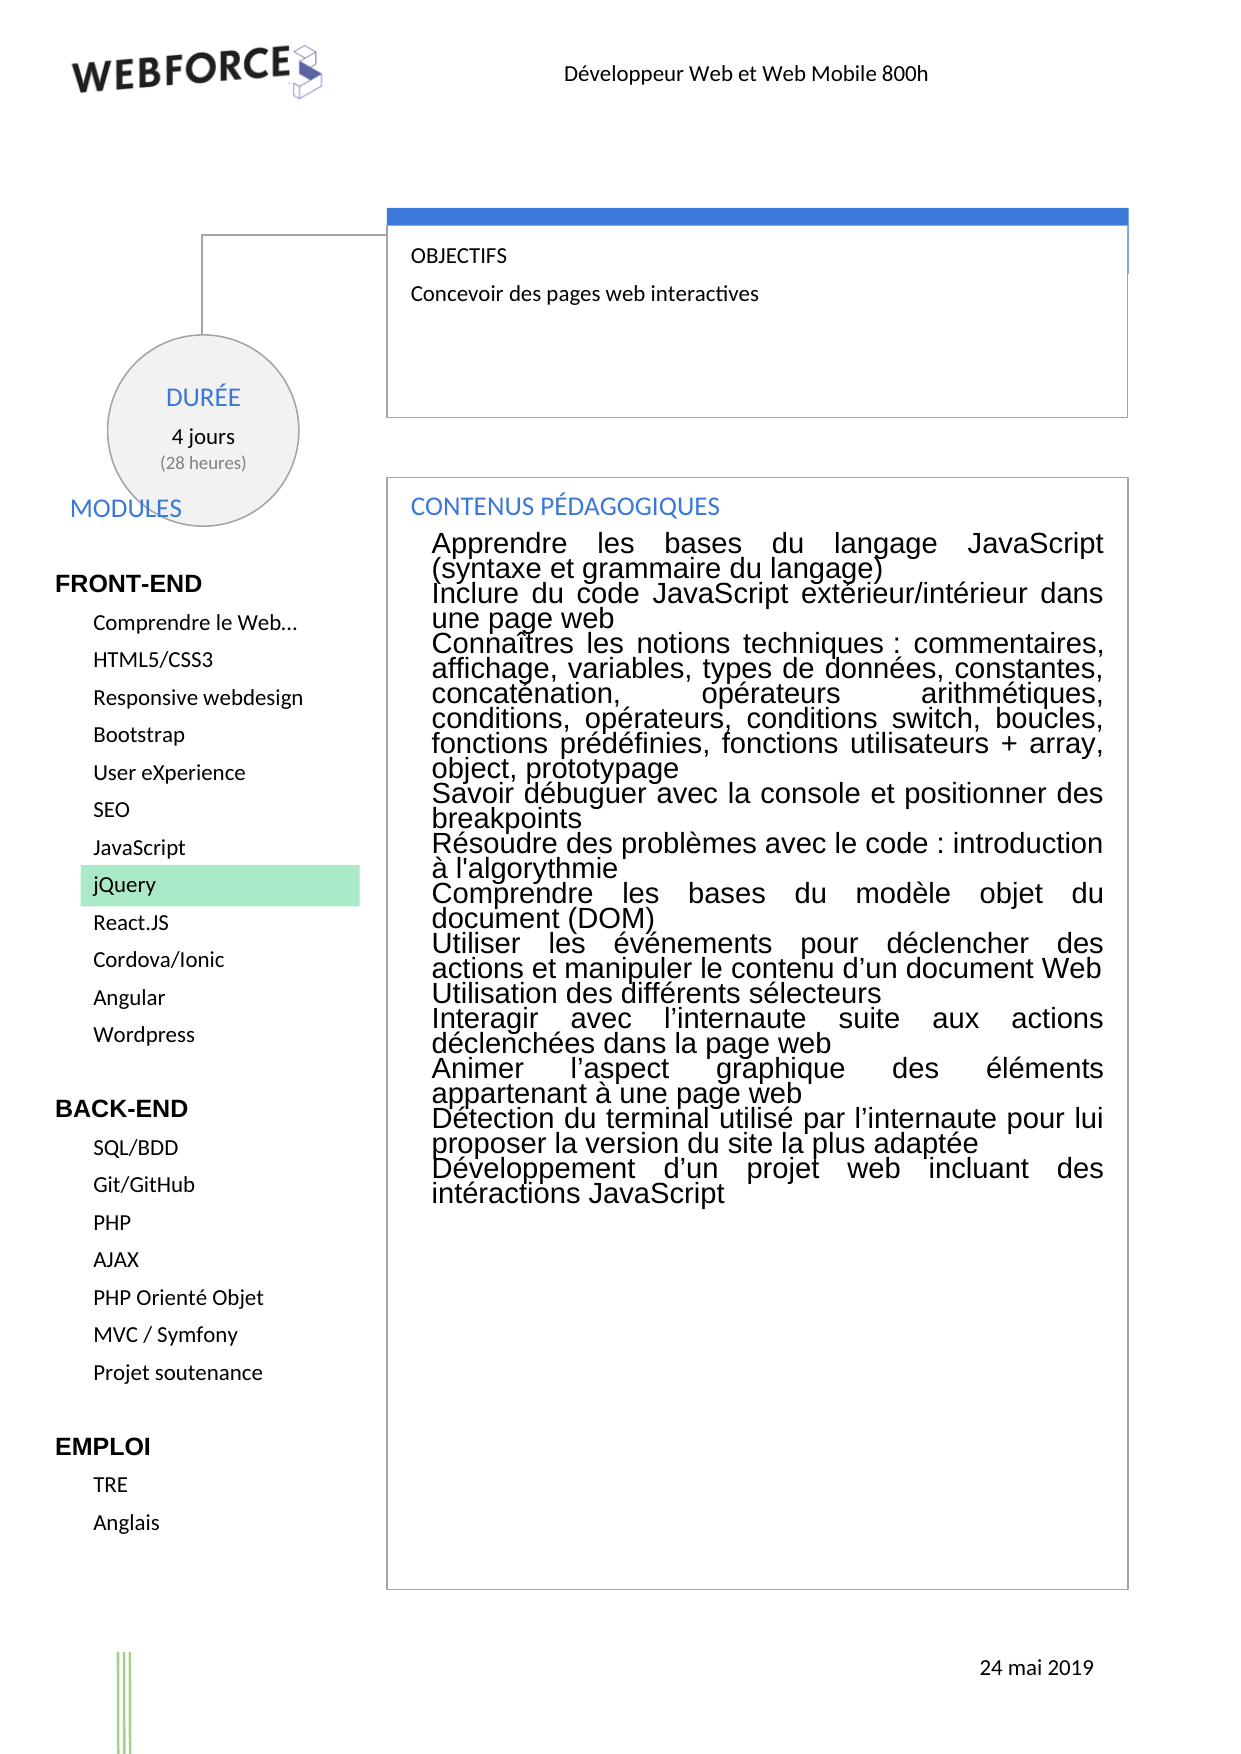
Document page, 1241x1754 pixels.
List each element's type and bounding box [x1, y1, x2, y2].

picture [58, 25, 336, 115]
